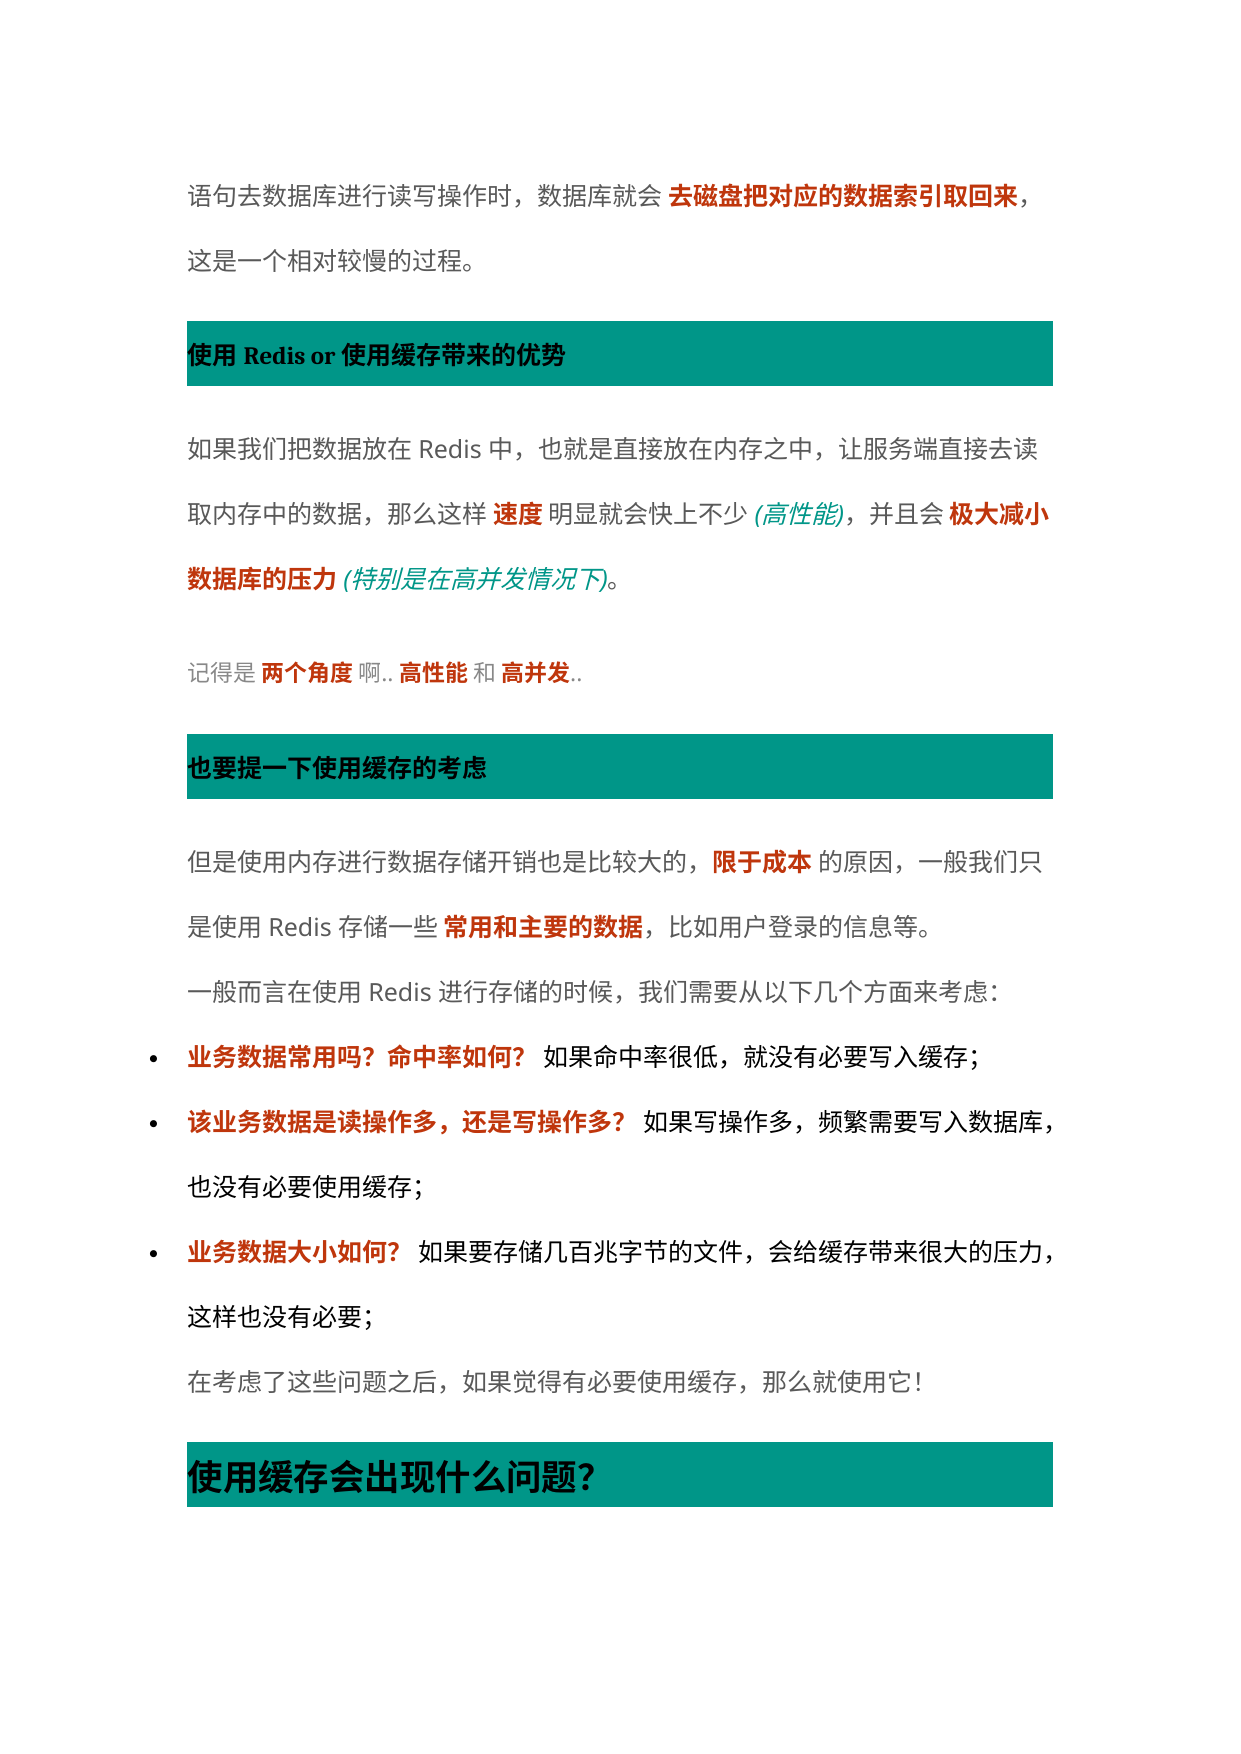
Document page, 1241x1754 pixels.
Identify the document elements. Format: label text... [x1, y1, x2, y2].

text 记得是 两个角度 啊.. 高性能 和 高并发.. [187, 639, 1053, 704]
text 在考虑了这些问题之后，如果觉得有必要使用缓存，那么就使用它！ [187, 1348, 1053, 1413]
text 也要提一下使用缓存的考虑 [187, 734, 1053, 799]
list 业务数据常用吗？命中率如何？ 如果命中率很低，就没有必要写入缓存； [150, 1023, 1053, 1088]
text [187, 162, 1053, 292]
text 一般而言在使用 Redis 进行存储的时候，我们需要从以下几个方面来考虑： [187, 958, 1053, 1023]
text 如果我们把数据放在 Redis 中，也就是直接放在内存之中，让服务端直接去读取内存中的数据，那么这样 速度 明显就会快上不少 (高性能)，并且会 极大减小数据库的压力 (特别是在高并发情况下)。 [187, 415, 1053, 610]
text 使用 Redis or 使用缓存带来的优势 [187, 321, 1053, 386]
list 该业务数据是读操作多，还是写操作多？ 如果写操作多，频繁需要写入数据库，也没有必要使用缓存； [150, 1088, 1053, 1218]
text 使用缓存会出现什么问题？ [187, 1442, 1053, 1507]
list 业务数据大小如何？ 如果要存储几百兆字节的文件，会给缓存带来很大的压力，这样也没有必要； [150, 1218, 1053, 1348]
text 但是使用内存进行数据存储开销也是比较大的，限于成本 的原因，一般我们只是使用 Redis 存储一些 常用和主要的数据，比如用户登录的信息等。 [187, 828, 1053, 958]
